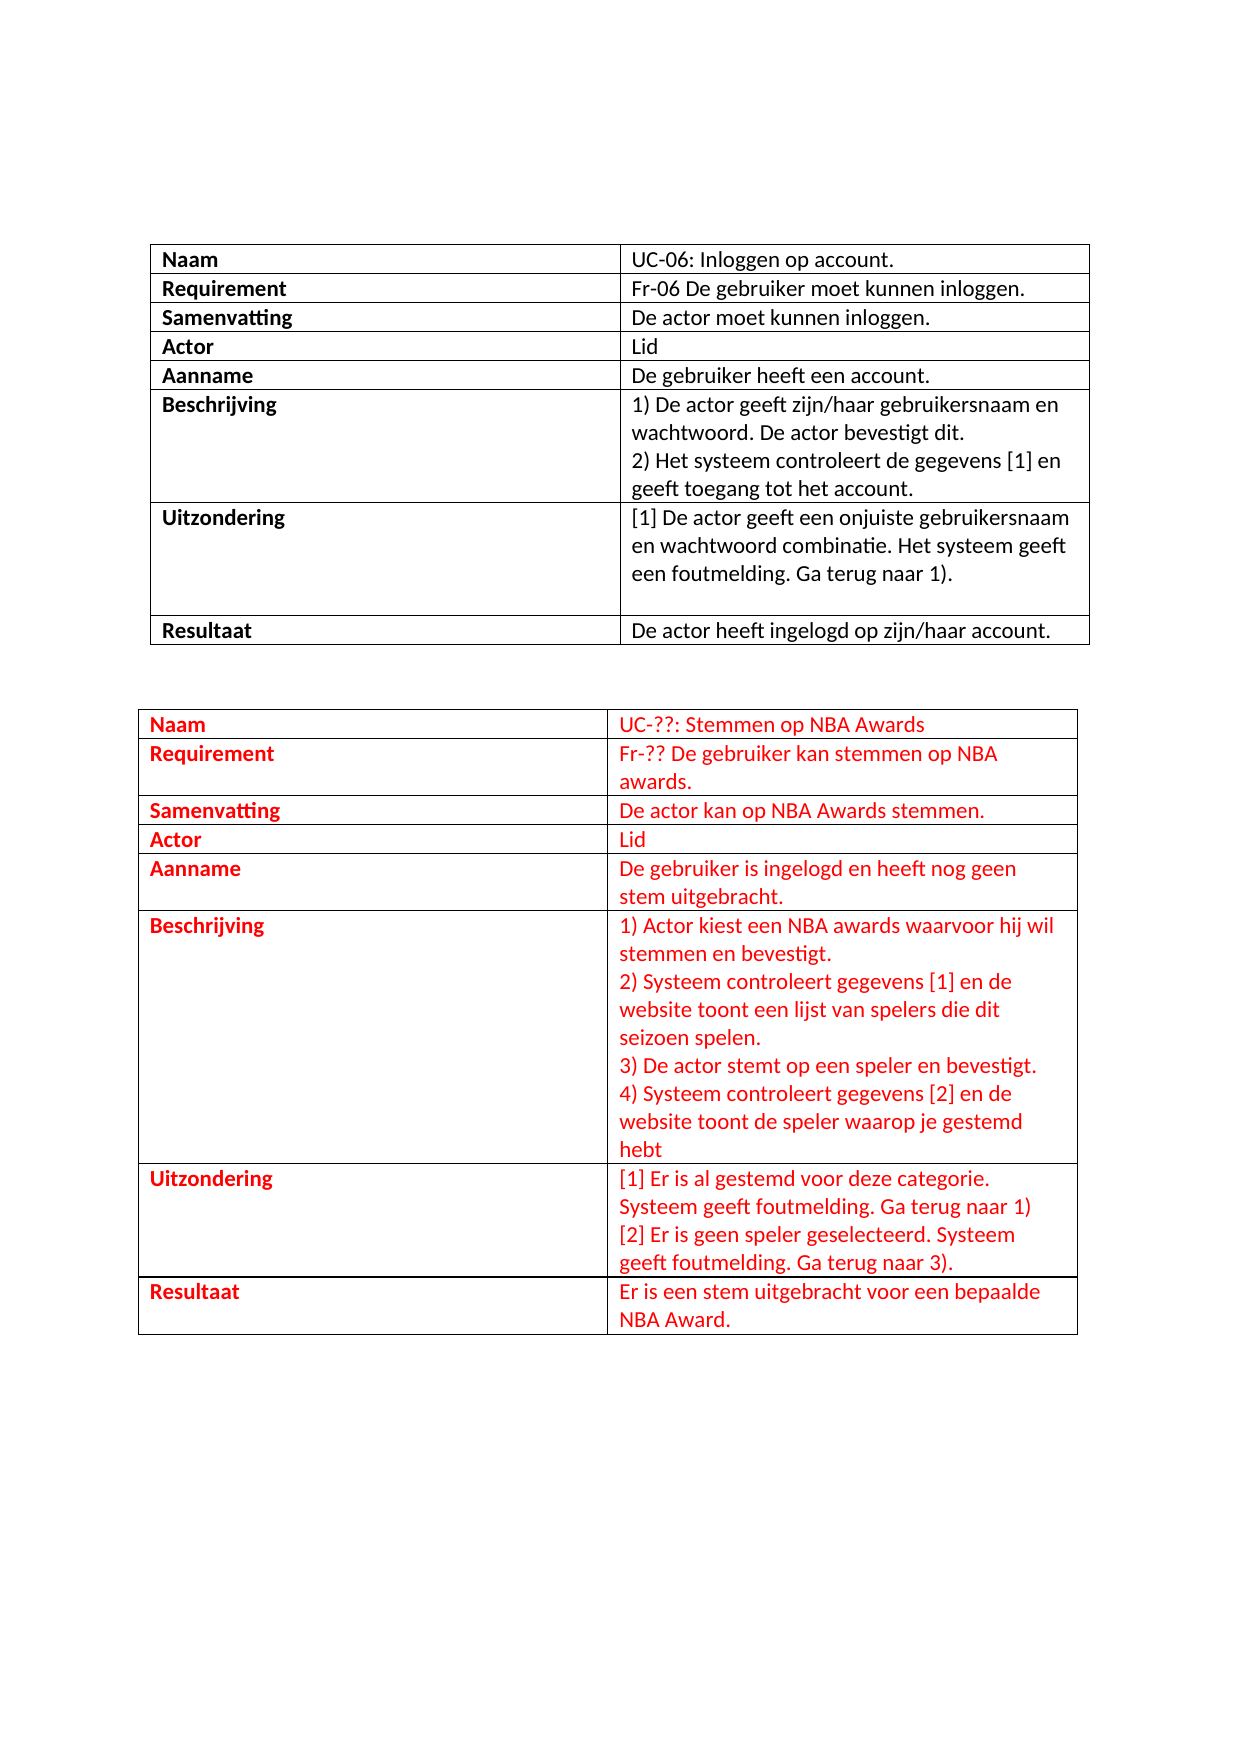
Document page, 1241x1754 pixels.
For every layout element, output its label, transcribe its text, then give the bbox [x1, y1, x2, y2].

table_cell Lid [621, 332, 1089, 360]
table_cell De actor heeft ingelogd op zijn/haar account. [621, 616, 1089, 644]
table_cell [1] Er is al gestemd voor deze categorie. Systeem geeft foutmelding. Ga terug naar 1) [2] Er is geen speler geselecteerd. Systeem geeft foutmelding. Ga terug naar 3). [608, 1164, 1077, 1276]
table_cell Fr-06 De gebruiker moet kunnen inloggen. [621, 274, 1089, 302]
table_cell Aanname [139, 854, 607, 910]
table_header Naam [151, 245, 620, 273]
table_cell Beschrijving [139, 911, 607, 1163]
table_cell De actor moet kunnen inloggen. [621, 303, 1089, 331]
table_cell Actor [151, 332, 620, 360]
table_cell Resultaat [139, 1278, 607, 1333]
table_cell Actor [139, 825, 607, 853]
table_cell Aanname [151, 361, 620, 389]
table_header Naam [139, 710, 607, 738]
table_cell De actor kan op NBA Awards stemmen. [608, 796, 1077, 824]
table_cell 1) Actor kiest een NBA awards waarvoor hij wil stemmen en bevestigt. 2) Systeem controleert gegevens [1] en de website toont een lijst van spelers die dit seizoen spelen. 3) De actor stemt op een speler en bevestigt. 4) Systeem controleert gegevens [2] en de website toont de speler waarop je gestemd hebt [608, 911, 1077, 1163]
table_cell Fr-?? De gebruiker kan stemmen op NBA awards. [608, 739, 1077, 795]
table_header UC-06: Inloggen op account. [621, 245, 1089, 273]
table_cell Lid [608, 825, 1077, 853]
table_cell Requirement [151, 274, 620, 302]
table_cell Uitzondering [139, 1164, 607, 1276]
table_cell Er is een stem uitgebracht voor een bepaalde NBA Award. [608, 1278, 1077, 1333]
table_cell Samenvatting [139, 796, 607, 824]
table_cell De gebruiker is ingelogd en heeft nog geen stem uitgebracht. [608, 854, 1077, 910]
table_header UC-??: Stemmen op NBA Awards [608, 710, 1077, 738]
table_cell 1) De actor geeft zijn/haar gebruikersnaam en wachtwoord. De actor bevestigt dit. 2) Het systeem controleert de gegevens [1] en geeft toegang tot het account. [621, 390, 1089, 502]
table_cell Beschrijving [151, 390, 620, 502]
table_cell Samenvatting [151, 303, 620, 331]
table_cell [1] De actor geeft een onjuiste gebruikersnaam en wachtwoord combinatie. Het systeem geeft een foutmelding. Ga terug naar 1). [621, 503, 1089, 615]
table_cell Uitzondering [151, 503, 620, 615]
table_cell Resultaat [151, 616, 620, 644]
table_cell Requirement [139, 739, 607, 795]
table_cell De gebruiker heeft een account. [621, 361, 1089, 389]
